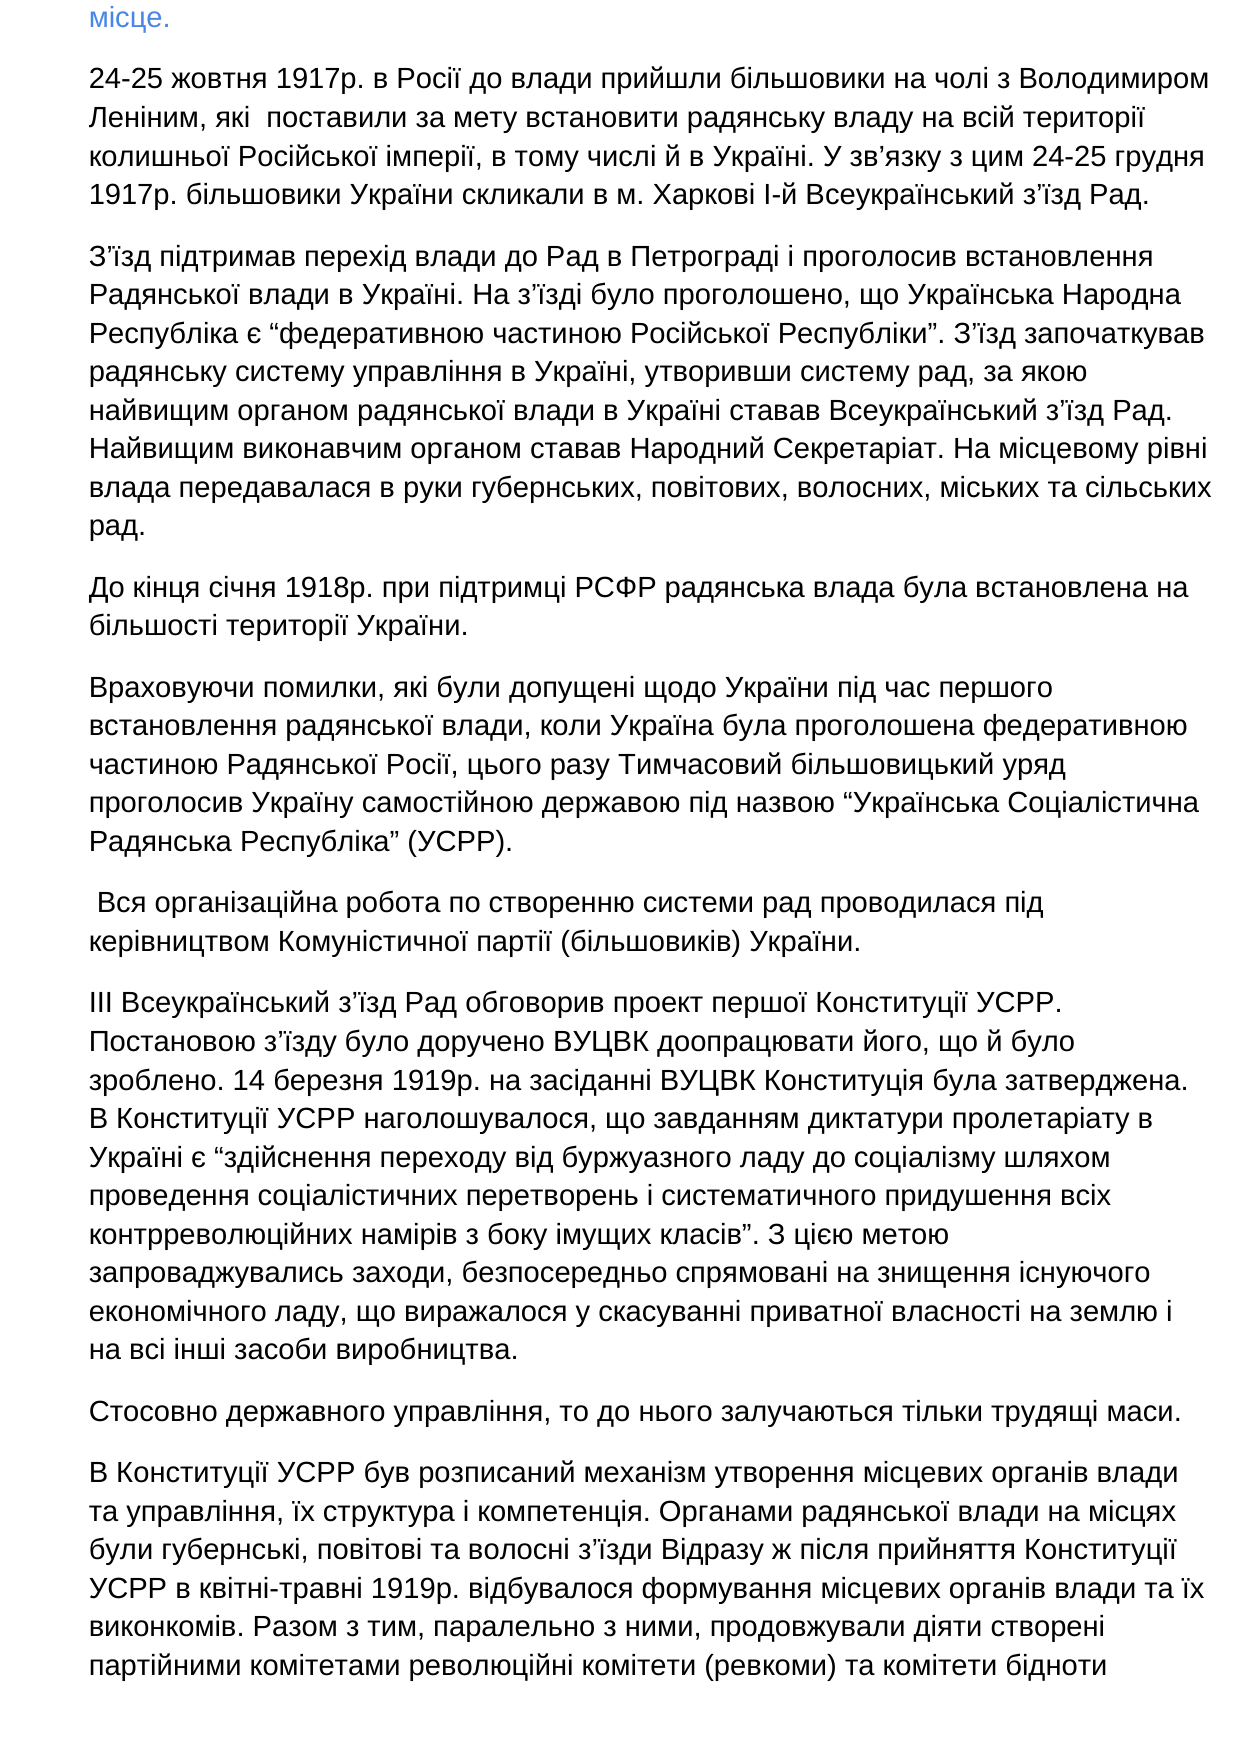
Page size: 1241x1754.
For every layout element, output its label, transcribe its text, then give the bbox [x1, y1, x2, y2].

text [88, 1455, 1213, 1681]
text ІІІ Всеукраїнський з’їзд Рад обговорив проект першої Конституції УСРР. Постановою з’їзду було доручено ВУЦВК доопрацювати його, що й було зроблено. 14 березня 1919р. на засіданні ВУЦВК Конституція була затверджена. В Конституції УСРР наголошувалося, що завданням диктатури пролетаріату в Україні є “здійснення переходу від буржуазного ладу до соціалізму шляхом проведення соціалістичних перетворень і систематичного придушення всіх контрреволюційних намірів з боку імущих класів”. З цією метою запроваджувались заходи, безпосередньо спрямовані на знищення існуючого економічного ладу, що виражалося у скасуванні приватної власності на землю і на всі інші засоби виробництва. [88, 985, 1213, 1366]
text З’їзд підтримав перехід влади до Рад в Петрограді і проголосив встановлення Радянської влади в Україні. На з’їзді було проголошено, що Українська Народна Республіка є “федеративною частиною Російської Республіки”. З’їзд започаткував радянську систему управління в Україні, утворивши систему рад, за якою найвищим органом радянської влади в Україні ставав Всеукраїнський з’їзд Рад. Найвищим виконавчим органом ставав Народний Секретаріат. На місцевому рівні влада передавалася в руки губернських, повітових, волосних, міських та сільських рад. [88, 238, 1213, 542]
text Вся організаційна робота по створенню системи рад проводилася під керівництвом Комуністичної партії (більшовиків) України. [88, 885, 1213, 957]
text До кінця січня 1918р. при підтримці РСФР радянська влада була встановлена на більшості території України. [88, 570, 1213, 642]
text місце. [88, 0, 1213, 33]
text Враховуючи помилки, які були допущені щодо України під час першого встановлення радянської влади, коли Україна була проголошена федеративною частиною Радянської Росії, цього разу Тимчасовий більшовицький уряд проголосив Україну самостійною державою під назвою “Українська Соціалістична Радянська Республіка” (УСРР). [88, 670, 1213, 857]
text Стосовно державного управління, то до нього залучаються тільки трудящі маси. [88, 1394, 1213, 1427]
text 24-25 жовтня 1917р. в Росії до влади прийшли більшовики на чолі з Володимиром Леніним, які поставили за мету встановити радянську владу на всій території колишньої Російської імперії, в тому числі й в Україні. У зв’язку з цим 24-25 грудня 1917р. більшовики України скликали в м. Харкові І-й Всеукраїнський з’їзд Рад. [88, 61, 1213, 211]
